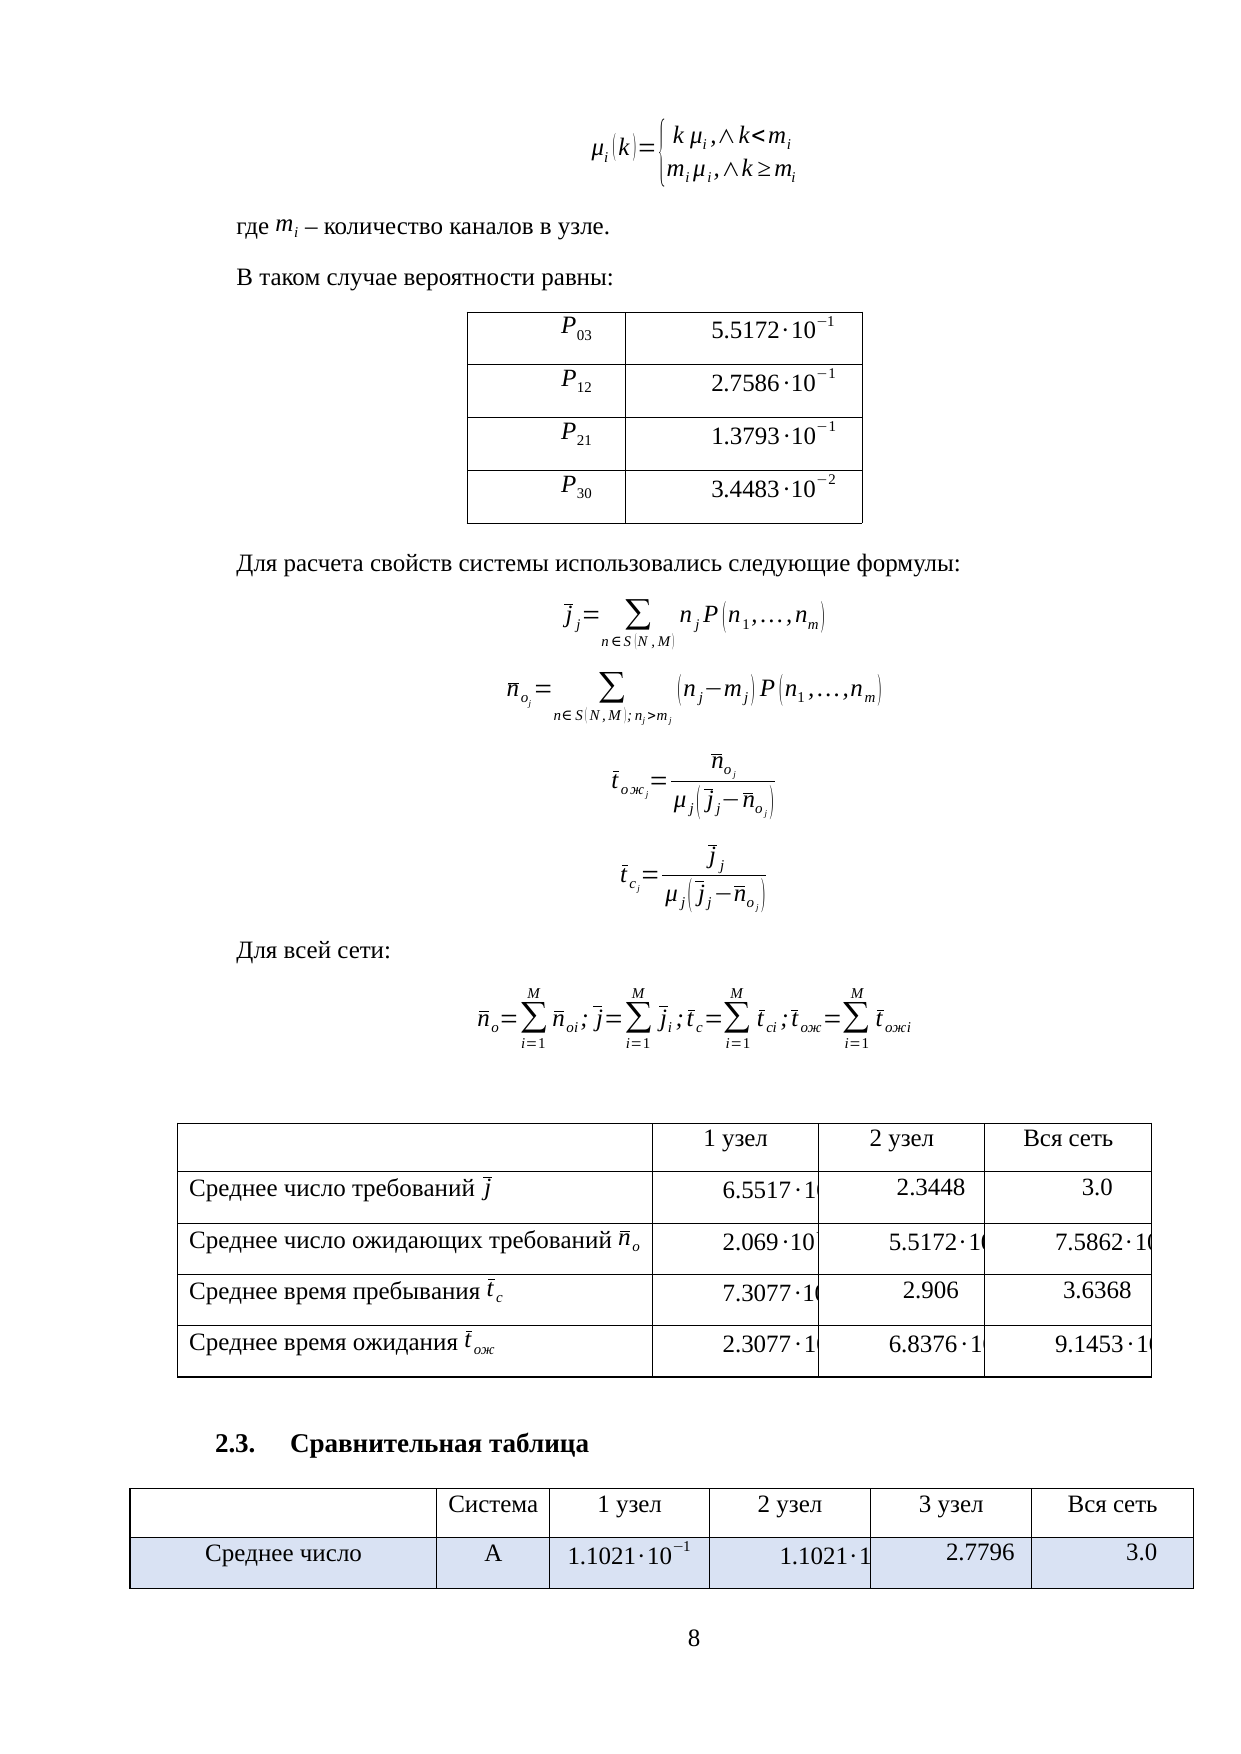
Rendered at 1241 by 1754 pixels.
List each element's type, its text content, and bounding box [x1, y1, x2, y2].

table_cell [626, 418, 862, 470]
table_cell Среднее время ожидания [178, 1326, 652, 1376]
table_cell [985, 1224, 1151, 1274]
table_cell [626, 365, 862, 417]
text Для всей сети: [177, 935, 1152, 964]
table_cell Среднее время пребывания [178, 1275, 652, 1325]
table_cell [653, 1275, 818, 1325]
table_header Вся сеть [985, 1124, 1151, 1171]
table_header [626, 313, 862, 364]
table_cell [131, 1538, 436, 1588]
table_header 2 узел [819, 1124, 984, 1171]
table_cell [819, 1275, 984, 1325]
table_header 1 узел [550, 1489, 709, 1537]
table_header 1 узел [653, 1124, 818, 1171]
table_header [178, 1124, 652, 1171]
table_header [468, 313, 625, 364]
table_cell [468, 365, 625, 417]
table_cell [871, 1538, 1031, 1588]
table_cell А [437, 1538, 549, 1588]
table_cell [653, 1326, 818, 1376]
text В таком случае вероятности равны: [177, 262, 1152, 291]
table_cell [653, 1172, 818, 1222]
table_cell [819, 1224, 984, 1274]
table_cell Среднее число ожидающих требований [178, 1224, 652, 1274]
table_cell [468, 418, 625, 470]
table_cell [653, 1224, 818, 1274]
table_header Система [437, 1489, 549, 1537]
table_cell [710, 1538, 870, 1588]
table_cell [550, 1538, 709, 1588]
text где – количество каналов в узле. [177, 209, 1152, 241]
table_cell [819, 1326, 984, 1376]
table_cell Среднее число требований [178, 1172, 652, 1222]
table_cell [985, 1326, 1151, 1376]
text Для расчета свойств системы использовались следующие формулы: [177, 548, 1152, 577]
table_cell [626, 471, 862, 523]
table_header 3 узел [871, 1489, 1031, 1537]
table_cell [819, 1172, 984, 1222]
table_cell [985, 1275, 1151, 1325]
table_header [131, 1489, 436, 1537]
table_cell [1032, 1538, 1193, 1588]
table_header Вся сеть [1032, 1489, 1193, 1537]
table_cell [985, 1172, 1151, 1222]
table_cell [468, 471, 625, 523]
subtitle Сравнительная таблица [215, 1427, 1152, 1458]
table_header 2 узел [710, 1489, 870, 1537]
